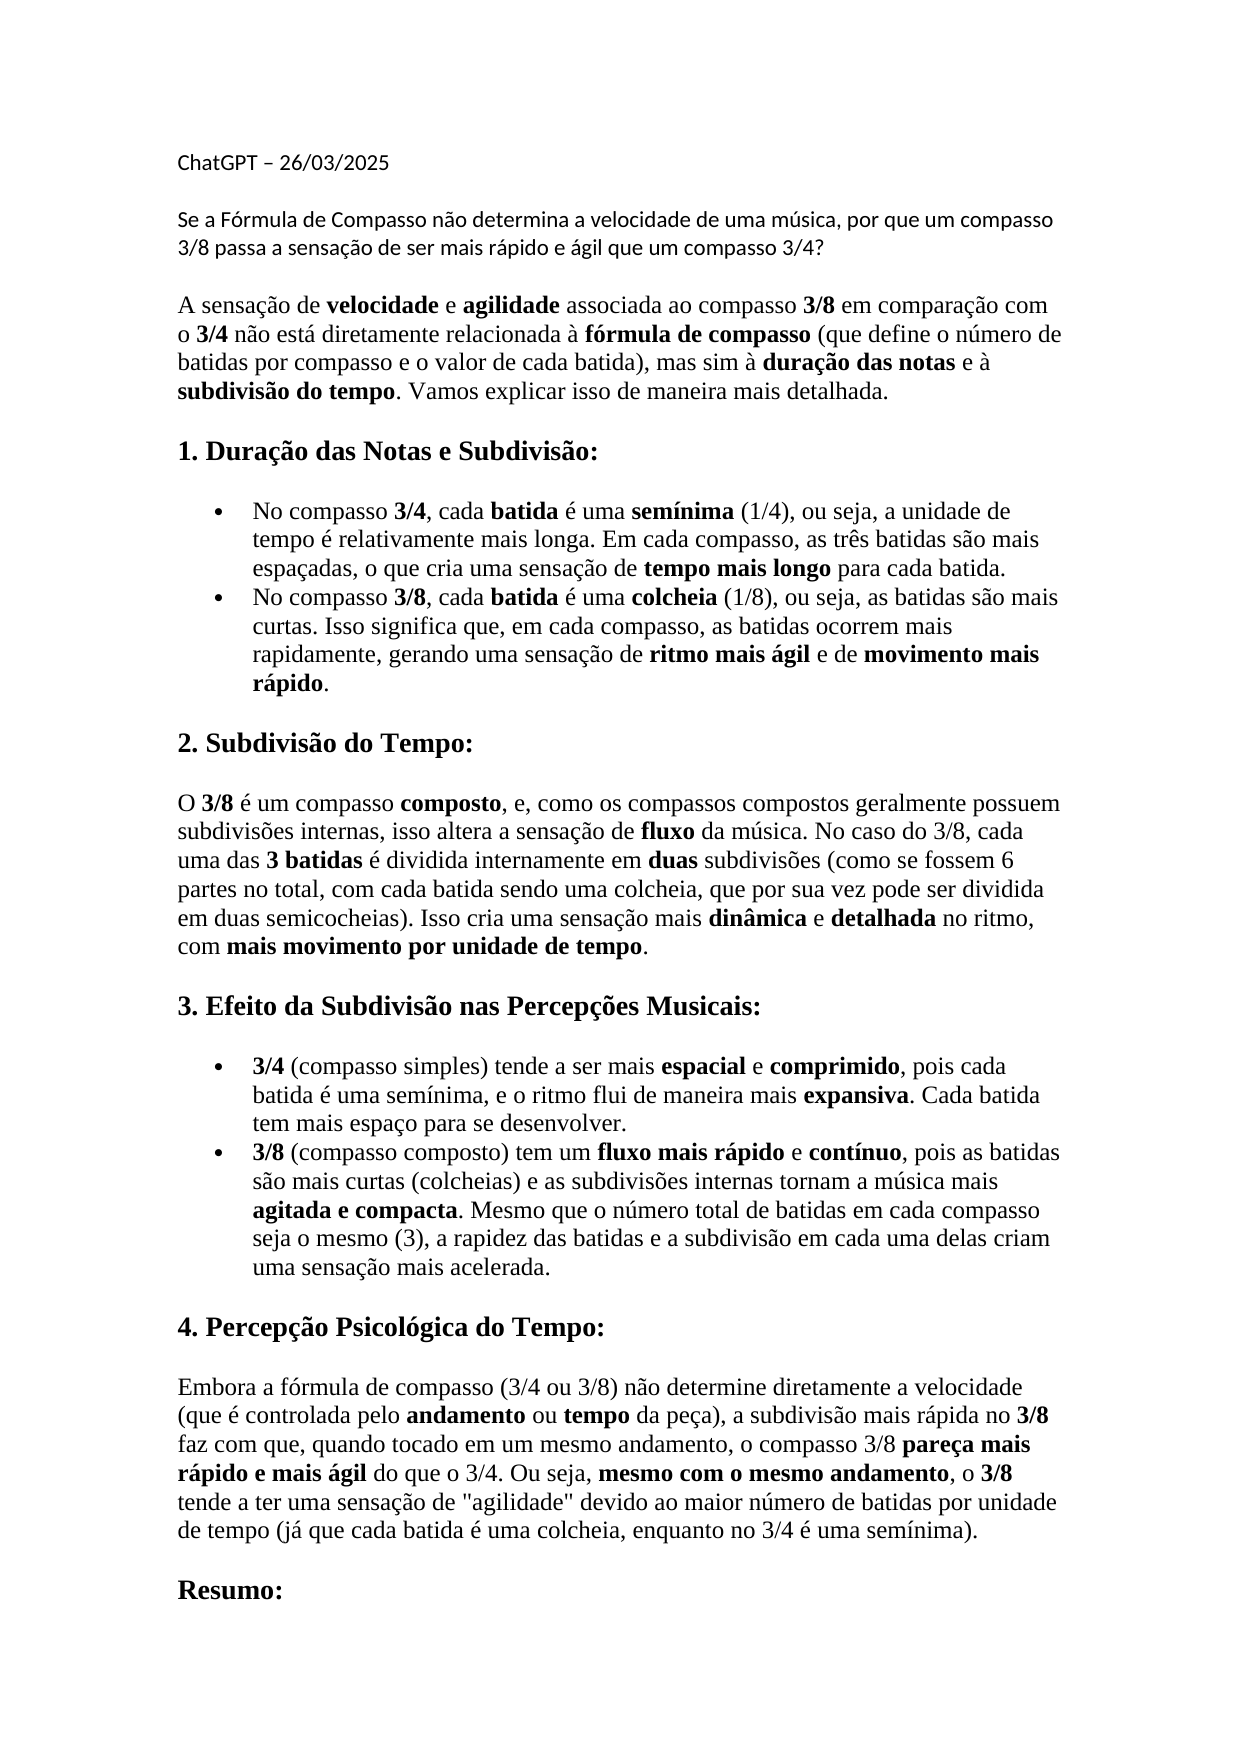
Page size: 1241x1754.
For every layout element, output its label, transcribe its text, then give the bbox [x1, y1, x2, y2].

text 4. Percepção Psicológica do Tempo: [177, 1310, 1063, 1342]
text Embora a fórmula de compasso (3/4 ou 3/8) não determine diretamente a velocidade (que é controlada pelo andamento ou tempo da peça), a subdivisão mais rápida no 3/8 faz com que, quando tocado em um mesmo andamento, o compasso 3/8 pareça mais rápido e mais ágil do que o 3/4. Ou seja, mesmo com o mesmo andamento, o 3/8 tende a ter uma sensação de "agilidade" devido ao maior número de batidas por unidade de tempo (já que cada batida é uma colcheia, enquanto no 3/4 é uma semínima). [177, 1372, 1063, 1544]
text ChatGPT – 26/03/2025 [177, 148, 1063, 176]
list 3/4 (compasso simples) tende a ser mais espacial e comprimido, pois cada batida é uma semínima, e o ritmo flui de maneira mais expansiva. Cada batida tem mais espaço para se desenvolver. [215, 1051, 1063, 1137]
text O 3/8 é um compasso composto, e, como os compassos compostos geralmente possuem subdivisões internas, isso altera a sensação de fluxo da música. No caso do 3/8, cada uma das 3 batidas é dividida internamente em duas subdivisões (como se fossem 6 partes no total, com cada batida sendo uma colcheia, que por sua vez pode ser dividida em duas semicocheias). Isso cria uma sensação mais dinâmica e detalhada no ritmo, com mais movimento por unidade de tempo. [177, 788, 1063, 960]
list No compasso 3/4, cada batida é uma semínima (1/4), ou seja, a unidade de tempo é relativamente mais longa. Em cada compasso, as três batidas são mais espaçadas, o que cria uma sensação de tempo mais longo para cada batida. [215, 496, 1063, 582]
list No compasso 3/8, cada batida é uma colcheia (1/8), ou seja, as batidas são mais curtas. Isso significa que, em cada compasso, as batidas ocorrem mais rapidamente, gerando uma sensação de ritmo mais ágil e de movimento mais rápido. [215, 582, 1063, 697]
list 3/8 (compasso composto) tem um fluxo mais rápido e contínuo, pois as batidas são mais curtas (colcheias) e as subdivisões internas tornam a música mais agitada e compacta. Mesmo que o número total de batidas em cada compasso seja o mesmo (3), a rapidez das batidas e a subdivisão em cada uma delas criam uma sensação mais acelerada. [215, 1137, 1063, 1281]
text A sensação de velocidade e agilidade associada ao compasso 3/8 em comparação com o 3/4 não está diretamente relacionada à fórmula de compasso (que define o número de batidas por compasso e o valor de cada batida), mas sim à duração das notas e à subdivisão do tempo. Vamos explicar isso de maneira mais detalhada. [177, 290, 1063, 405]
text 3. Efeito da Subdivisão nas Percepções Musicais: [177, 989, 1063, 1022]
text 1. Duração das Notas e Subdivisão: [177, 434, 1063, 467]
text 2. Subdivisão do Tempo: [177, 726, 1063, 758]
text Resumo: [177, 1573, 1063, 1606]
text Se a Fórmula de Compasso não determina a velocidade de uma música, por que um compasso 3/8 passa a sensação de ser mais rápido e ágil que um compasso 3/4? [177, 205, 1063, 261]
